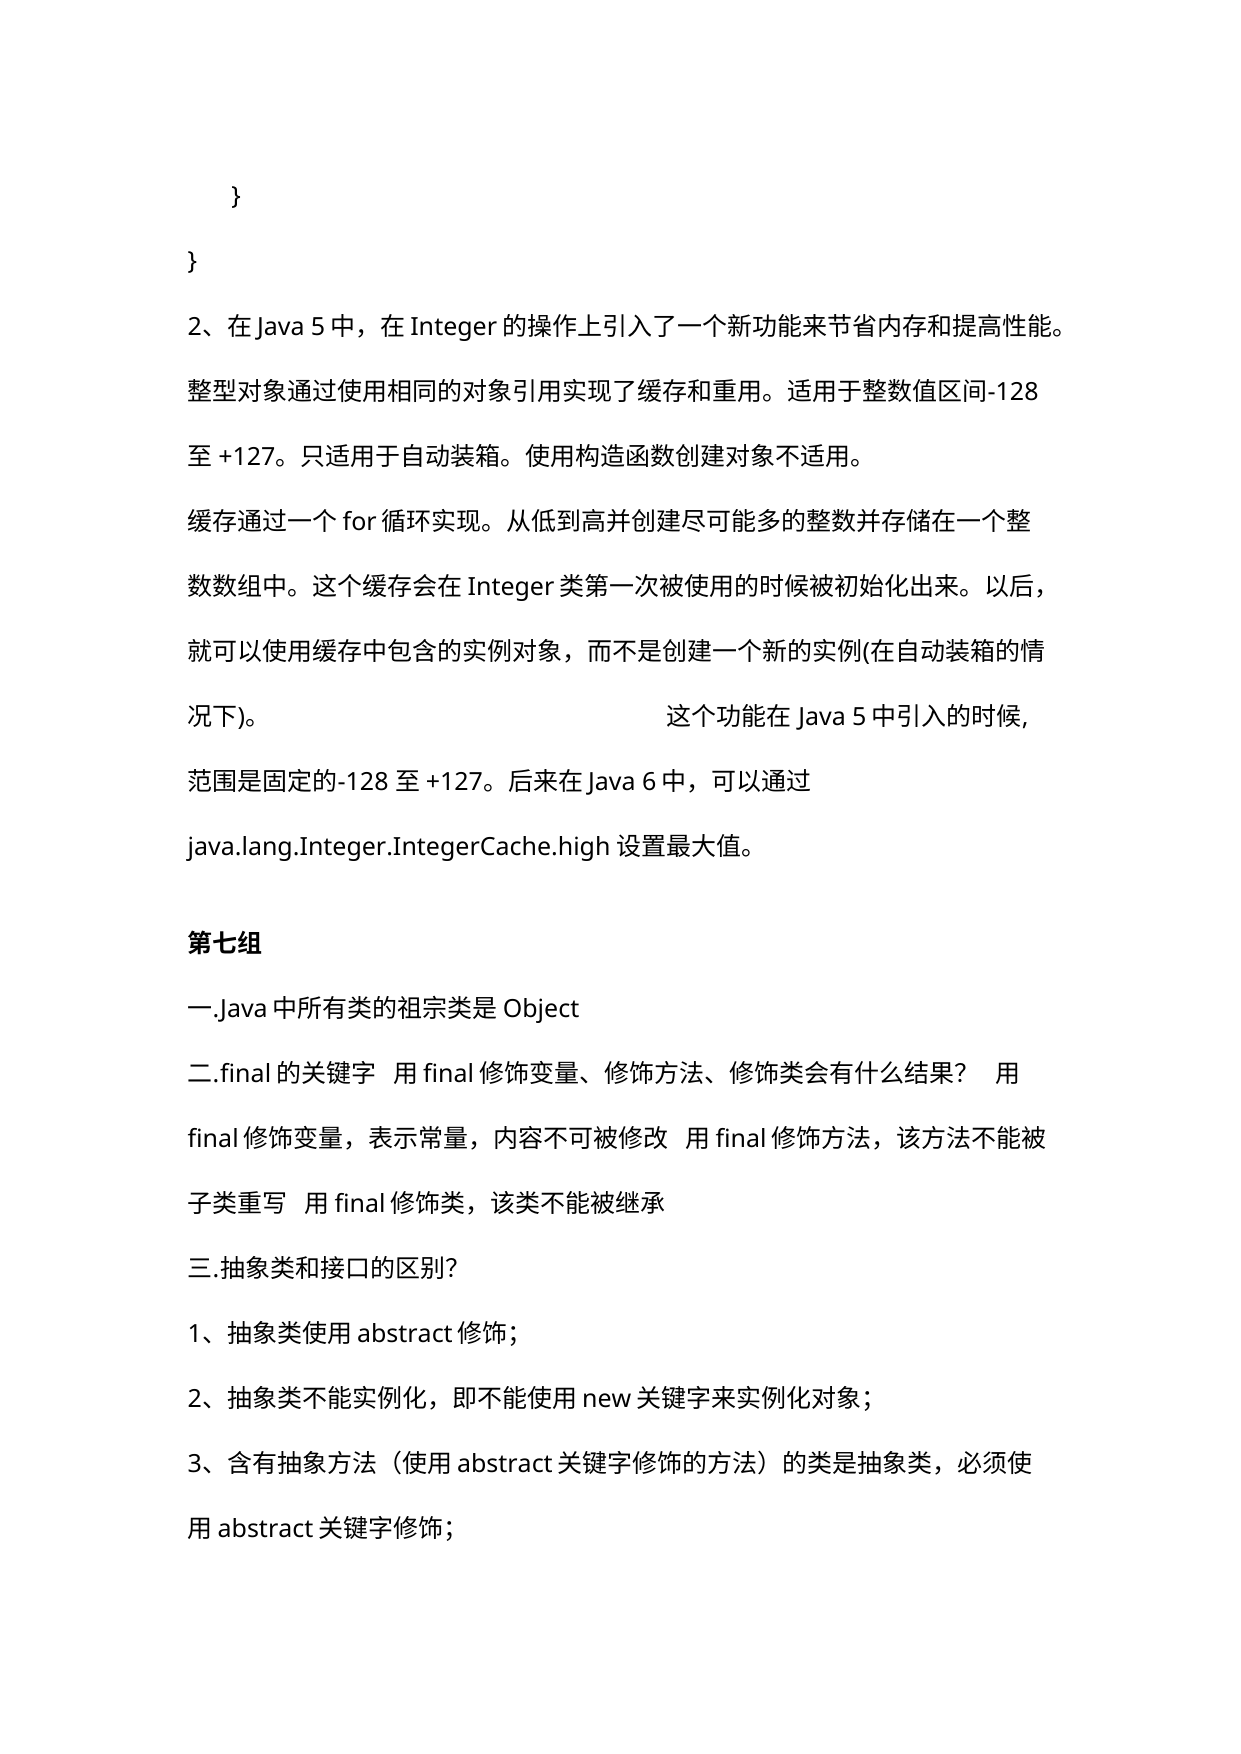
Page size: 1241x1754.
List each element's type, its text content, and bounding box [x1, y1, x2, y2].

text 第七组 [187, 909, 1053, 974]
list 抽象类和接口的区别？ [187, 1234, 1053, 1299]
list 1、抽象类使用abstract修饰； [187, 1299, 1053, 1364]
list Java中所有类的祖宗类是Object [187, 974, 1053, 1039]
text } [187, 227, 1053, 292]
text } [187, 162, 1053, 227]
list 抽象类不能实例化，即不能使用new关键字来实例化对象； [187, 1364, 1053, 1429]
list 含有抽象方法（使用abstract关键字修饰的方法）的类是抽象类，必须使用abstract关键字修饰； [187, 1429, 1053, 1559]
text 2、在Java 5中，在Integer的操作上引入了一个新功能来节省内存和提高性能。整型对象通过使用相同的对象引用实现了缓存和重用。适用于整数值区间-128 至 +127。只适用于自动装箱。使用构造函数创建对象不适用。 缓存通过一个for循环实现。从低到高并创建尽可能多的整数并存储在一个整数数组中。这个缓存会在Integer类第一次被使用的时候被初始化出来。以后，就可以使用缓存中包含的实例对象，而不是创建一个新的实例(在自动装箱的情况下)。 这个功能在Java 5中引入的时候,范围是固定的-128 至 +127。后来在Java 6中，可以通过java.lang.Integer.IntegerCache.high设置最大值。 [187, 292, 1053, 877]
list final的关键字 用final修饰变量、修饰方法、修饰类会有什么结果？ 用final修饰变量，表示常量，内容不可被修改 用final修饰方法，该方法不能被子类重写 用final修饰类，该类不能被继承 [187, 1039, 1053, 1234]
